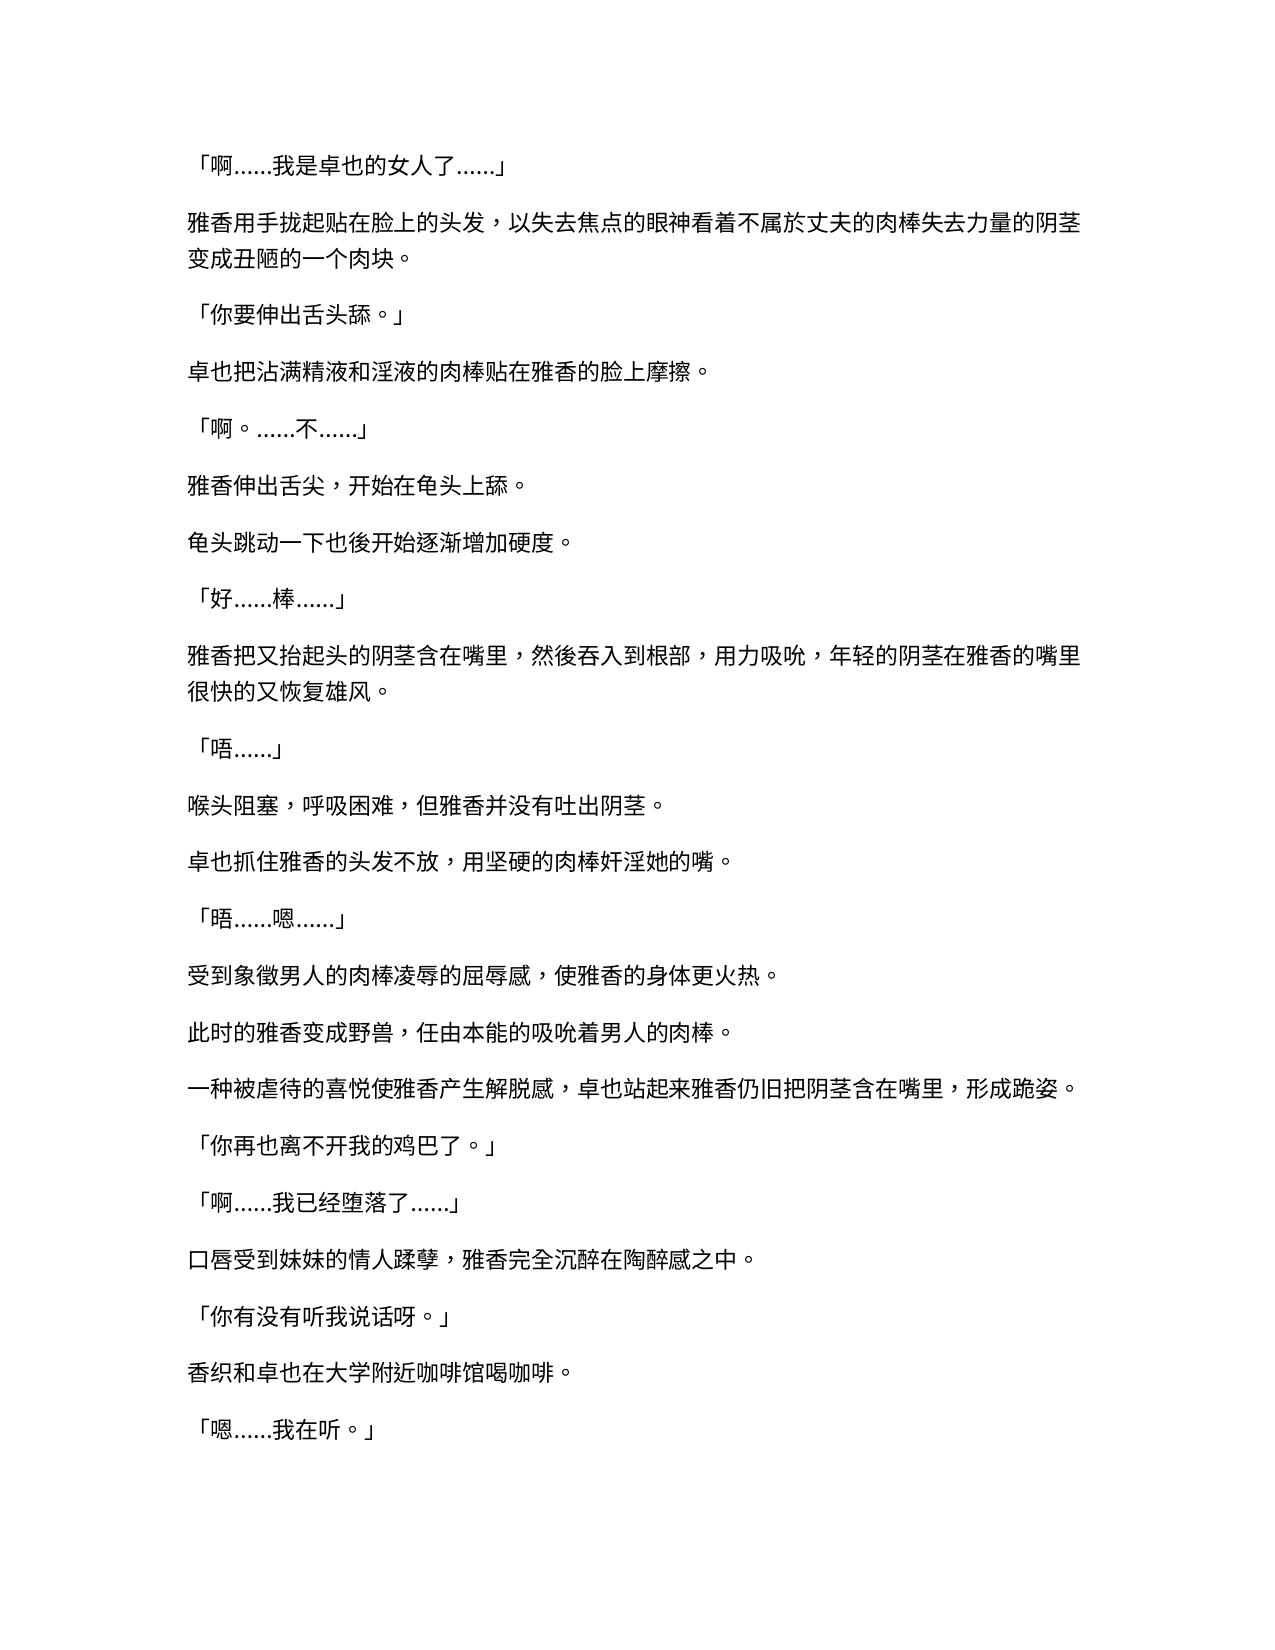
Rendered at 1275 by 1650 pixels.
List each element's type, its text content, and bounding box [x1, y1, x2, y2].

text 雅香伸出舌尖，开始在龟头上舔。 [187, 470, 1087, 501]
text 卓也把沾满精液和淫液的肉棒贴在雅香的脸上摩擦。 [187, 356, 1087, 387]
text 一种被虐待的喜悦使雅香产生解脱感，卓也站起来雅香仍旧把阴茎含在嘴里，形成跪姿。 [187, 1073, 1087, 1105]
text 「你有没有听我说话呀。」 [187, 1301, 1087, 1332]
text 龟头跳动一下也後开始逐渐增加硬度。 [187, 527, 1087, 558]
text 「嗯……我在听。」 [187, 1414, 1087, 1445]
text 受到象徵男人的肉棒凌辱的屈辱感，使雅香的身体更火热。 [187, 960, 1087, 991]
text 「你再也离不开我的鸡巴了。」 [187, 1130, 1087, 1161]
text 此时的雅香变成野兽，任由本能的吸吮着男人的肉棒。 [187, 1017, 1087, 1048]
text 口唇受到妹妹的情人蹂孽，雅香完全沉醉在陶醉感之中。 [187, 1244, 1087, 1275]
text 「你要伸出舌头舔。」 [187, 299, 1087, 331]
text 雅香把又抬起头的阴茎含在嘴里，然後吞入到根部，用力吸吮，年轻的阴茎在雅香的嘴里很快的又恢复雄风。 [187, 640, 1087, 707]
text 雅香用手拢起贴在脸上的头发，以失去焦点的眼神看着不属於丈夫的肉棒失去力量的阴茎变成丑陋的一个肉块。 [187, 207, 1087, 274]
text 「唔……」 [187, 733, 1087, 764]
text 香织和卓也在大学附近咖啡馆喝咖啡。 [187, 1357, 1087, 1388]
text 卓也抓住雅香的头发不放，用坚硬的肉棒奸淫她的嘴。 [187, 846, 1087, 878]
text 「啊……我是卓也的女人了……」 [187, 150, 1087, 181]
text 「啊。……不……」 [187, 413, 1087, 444]
text 「啊……我已经堕落了……」 [187, 1187, 1087, 1218]
text 「好……棒……」 [187, 583, 1087, 614]
text 喉头阻塞，呼吸困难，但雅香并没有吐出阴茎。 [187, 789, 1087, 821]
text 「晤……嗯……」 [187, 903, 1087, 934]
